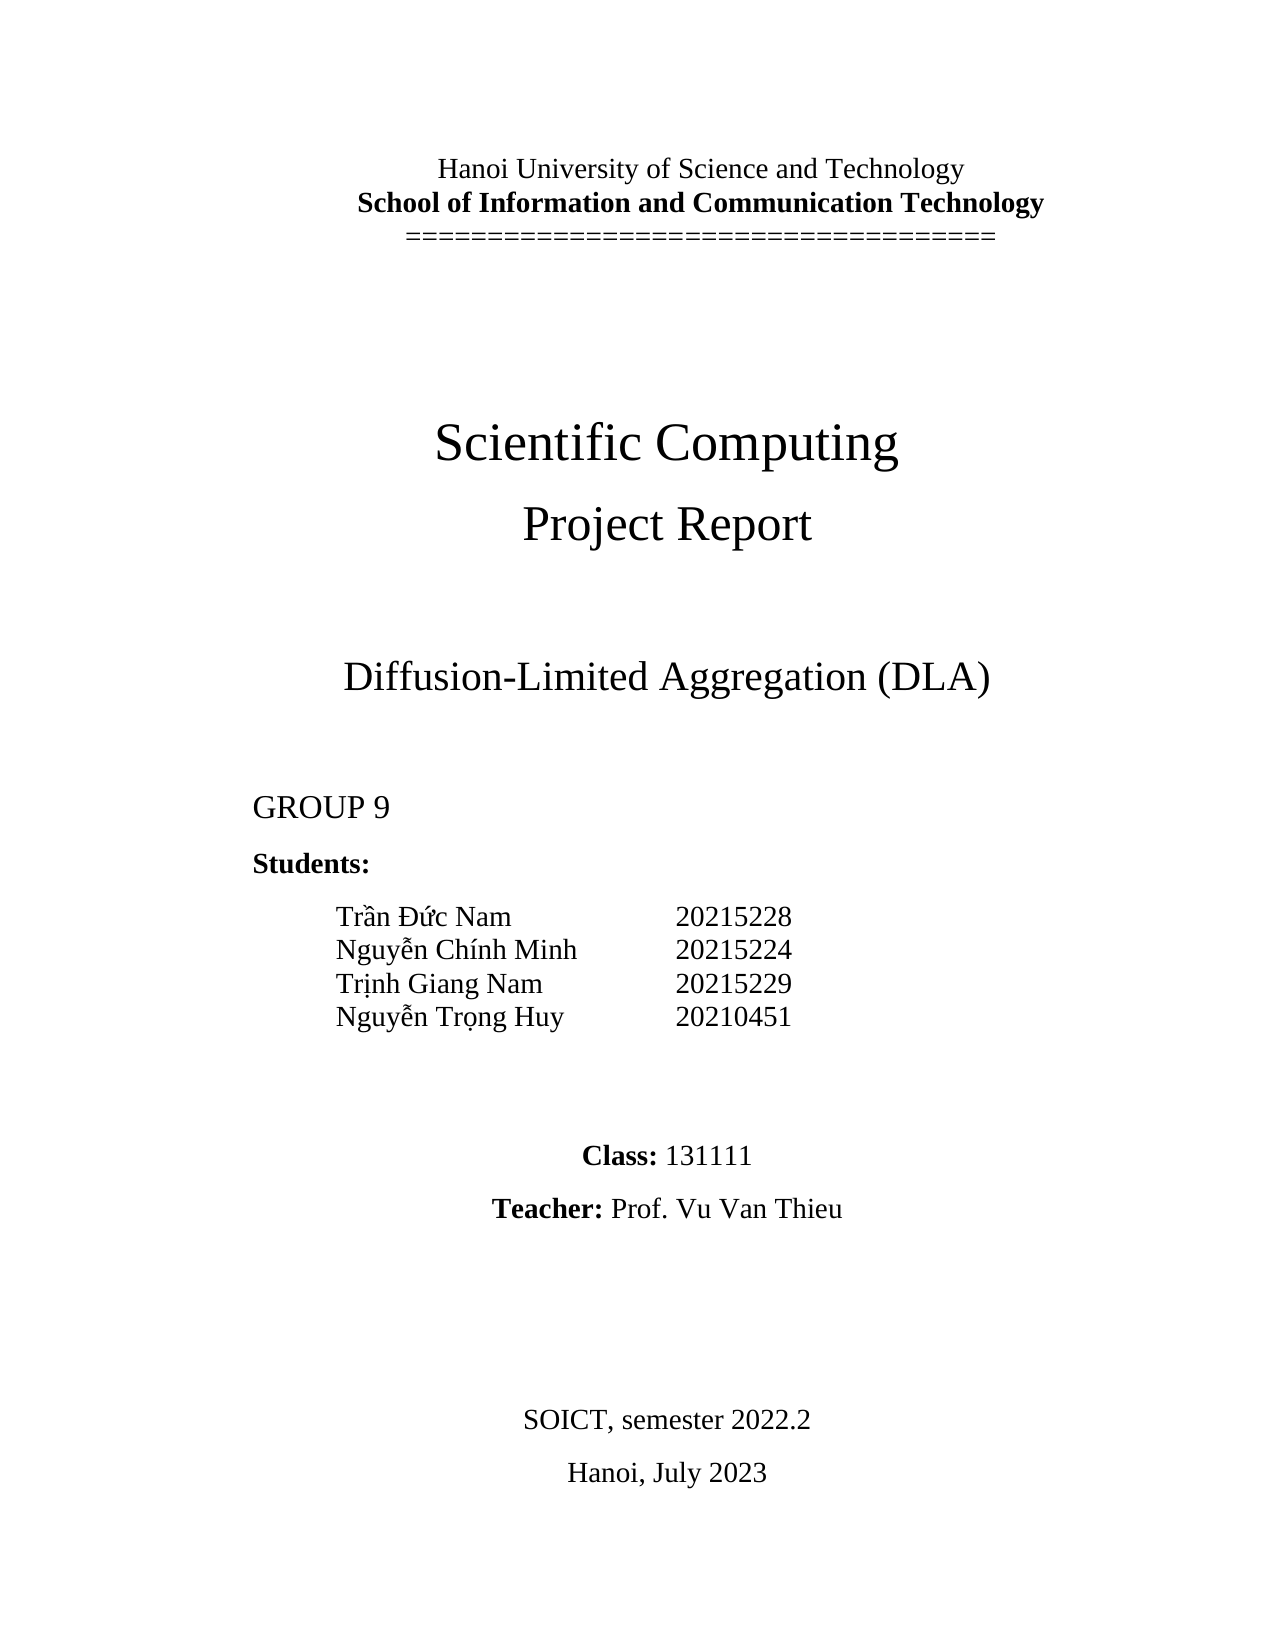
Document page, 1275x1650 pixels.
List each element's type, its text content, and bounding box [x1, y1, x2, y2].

text Hanoi University of Science and Technology [177, 152, 1157, 185]
text Project Report [177, 494, 1157, 551]
table_cell Nguyễn Chính Minh [324, 932, 664, 966]
text ==================================== [177, 219, 1157, 252]
table_header 20215228 [664, 899, 1033, 932]
text GROUP 9 [177, 788, 1157, 826]
table_header Trần Đức Nam [324, 899, 664, 932]
text Diffusion-Limited Aggregation (DLA) [177, 651, 1157, 699]
text Class: 131111 [177, 1138, 1157, 1172]
table_cell 20210451 [664, 999, 1033, 1033]
text Hanoi, July 2023 [177, 1455, 1157, 1489]
table_cell Trịnh Giang Nam [324, 966, 664, 999]
text School of Information and Communication Technology [177, 185, 1157, 219]
table_cell 20215229 [664, 966, 1033, 999]
table_cell Nguyễn Trọng Huy [324, 999, 664, 1033]
table_cell 20215224 [664, 932, 1033, 966]
text Teacher: Prof. Vu Van Thieu [177, 1191, 1157, 1225]
text Scientific Computing [177, 410, 1157, 472]
text SOICT, semester 2022.2 [177, 1402, 1157, 1436]
text Students: [177, 846, 1157, 879]
